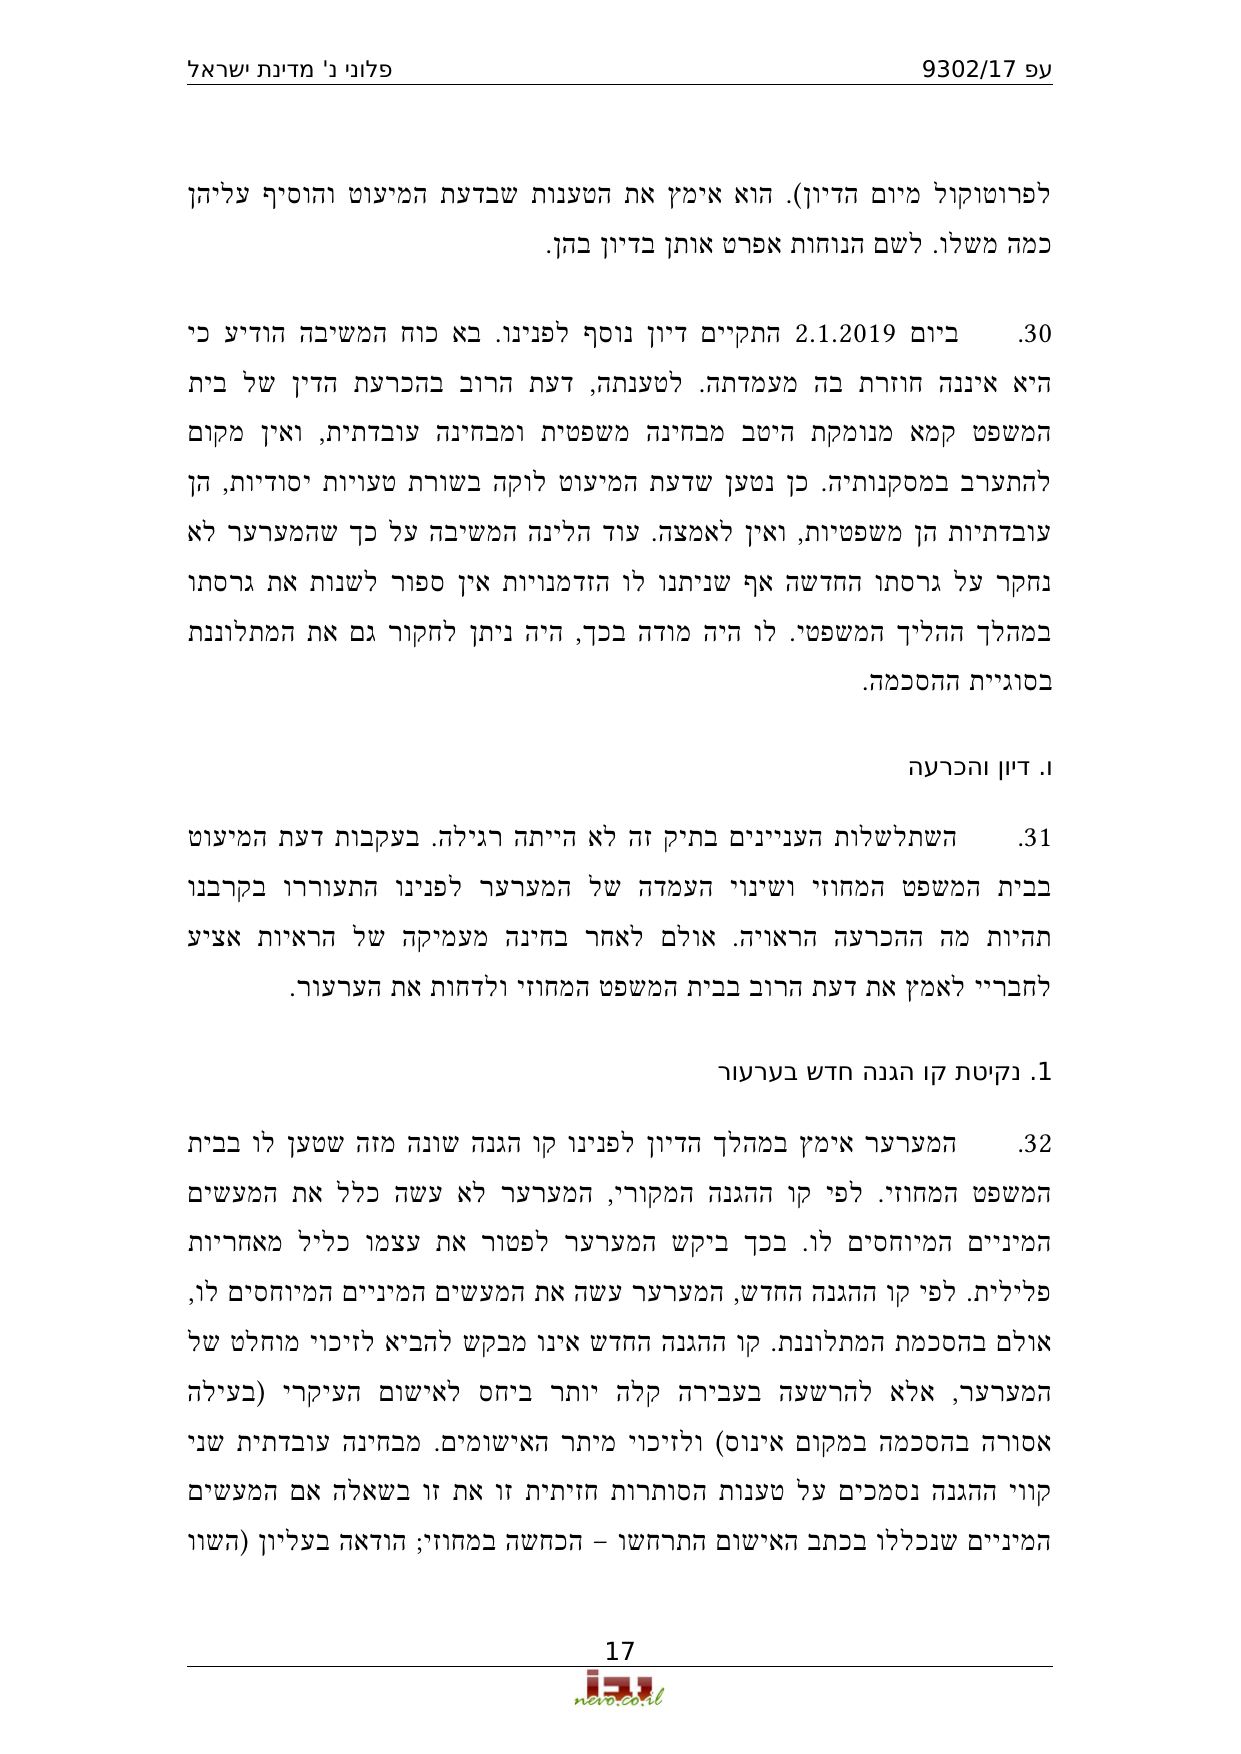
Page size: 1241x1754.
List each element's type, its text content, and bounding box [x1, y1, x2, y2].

subtitle ו. דיון והכרעה [187, 752, 1053, 781]
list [187, 1126, 1053, 1558]
list ביום 2.1.2019 התקיים דיון נוסף לפנינו. בא כוח המשיבה הודיע כי היא איננה חוזרת בה מעמדתה. לטענתה, דעת הרוב בהכרעת הדין של בית המשפט קמא מנומקת היטב מבחינה משפטית ומבחינה עובדתית, ואין מקום להתערב במסקנותיה. כן נטען שדעת המיעוט לוקה בשורת טעויות יסודיות, הן עובדתיות הן משפטיות, ואין לאמצה. עוד הלינה המשיבה על כך שהמערער לא נחקר על גרסתו החדשה אף שניתנו לו הזדמנויות אין ספור לשנות את גרסתו במהלך ההליך המשפטי. לו היה מודה בכך, היה ניתן לחקור גם את המתלוננת בסוגיית ההסכמה. [187, 316, 1053, 698]
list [187, 177, 1053, 260]
list השתלשלות העניינים בתיק זה לא הייתה רגילה. בעקבות דעת המיעוט בבית המשפט המחוזי ושינוי העמדה של המערער לפנינו התעוררו בקרבנו תהיות מה ההכרעה הראויה. אולם לאחר בחינה מעמיקה של הראיות אציע לחבריי לאמץ את דעת הרוב בבית המשפט המחוזי ולדחות את הערעור. [187, 821, 1053, 1003]
subtitle 1. נקיטת קו הגנה חדש בערעור [187, 1057, 1053, 1087]
picture [574, 1669, 666, 1707]
